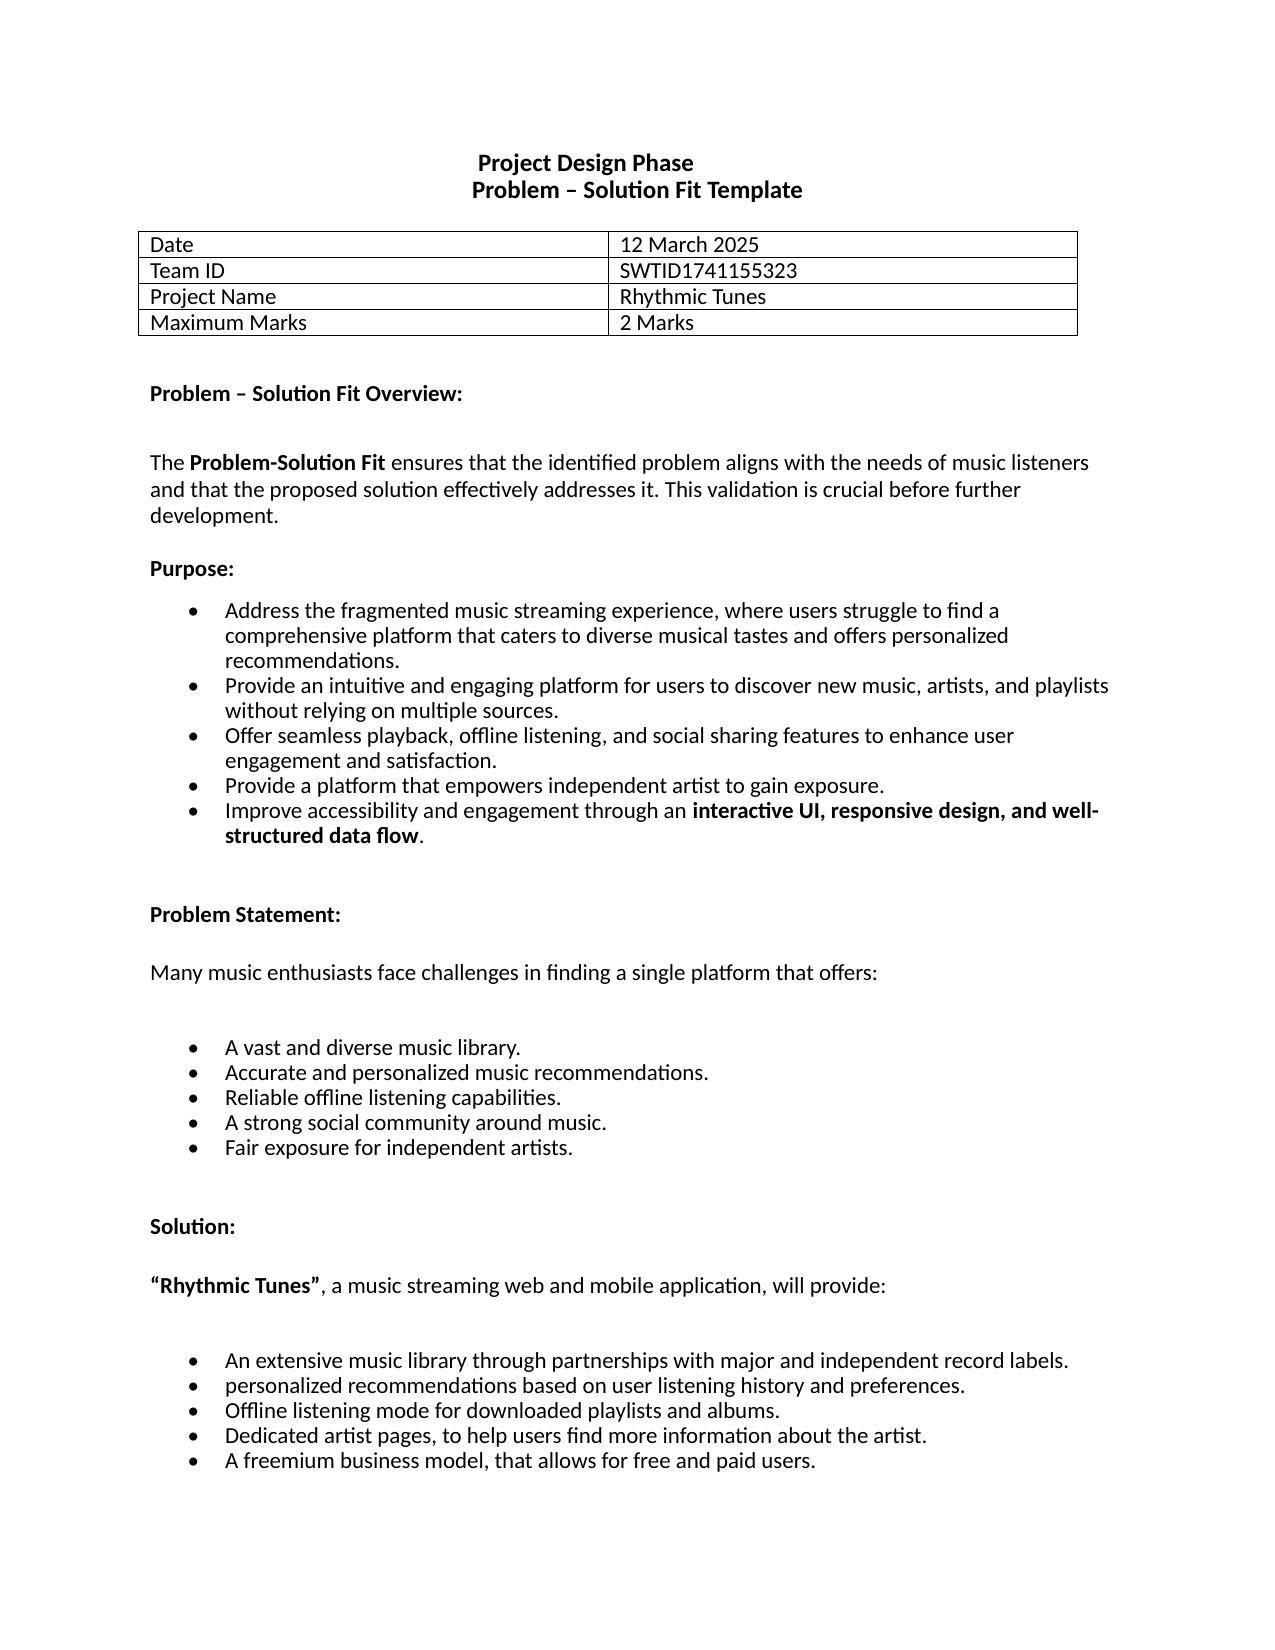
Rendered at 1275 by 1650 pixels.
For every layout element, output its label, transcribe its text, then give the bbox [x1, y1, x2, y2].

text The Problem-Solution Fit ensures that the identified problem aligns with the needs of music listeners and that the proposed solution effectively addresses it. This validation is crucial before further development. [150, 448, 1125, 529]
list personalized recommendations based on user listening history and preferences. [187, 1373, 1125, 1398]
list Offer seamless playback, offline listening, and social sharing features to enhance user engagement and satisfaction. [187, 723, 1125, 773]
table_cell SWTID1741155323 [609, 258, 1077, 283]
list Accurate and personalized music recommendations. [187, 1061, 1125, 1086]
text Problem Statement: [150, 902, 1125, 927]
list Fair exposure for independent artists. [187, 1136, 1125, 1161]
list A freemium business model, that allows for free and paid users. [187, 1448, 1125, 1473]
text “Rhythmic Tunes”, a music streaming web and mobile application, will provide: [150, 1273, 1125, 1298]
table_header 12 March 2025 [609, 232, 1077, 257]
list A strong social community around music. [187, 1111, 1125, 1136]
text Problem – Solution Fit Template [150, 177, 1125, 204]
list Address the fragmented music streaming experience, where users struggle to find a comprehensive platform that caters to diverse musical tastes and offers personalized recommendations. [187, 598, 1125, 673]
text Many music enthusiasts face challenges in finding a single platform that offers: [150, 961, 1125, 986]
table_cell Project Name [139, 284, 608, 309]
text Purpose: [150, 554, 1125, 581]
list Provide a platform that empowers independent artist to gain exposure. [187, 773, 1125, 798]
table_cell Maximum Marks [139, 310, 608, 335]
list Offline listening mode for downloaded playlists and albums. [187, 1398, 1125, 1423]
table_cell Rhythmic Tunes [609, 284, 1077, 309]
table_cell 2 Marks [609, 310, 1077, 335]
text Solution: [150, 1215, 1125, 1240]
list Provide an intuitive and engaging platform for users to discover new music, artists, and playlists without relying on multiple sources. [187, 673, 1125, 723]
list Reliable offline listening capabilities. [187, 1086, 1125, 1111]
list Improve accessibility and engagement through an interactive UI, responsive design, and well-structured data flow. [187, 798, 1125, 848]
text Problem – Solution Fit Overview: [150, 380, 1125, 407]
text Project Design Phase [150, 150, 1125, 177]
list An extensive music library through partnerships with major and independent record labels. [187, 1348, 1125, 1373]
list Dedicated artist pages, to help users find more information about the artist. [187, 1423, 1125, 1448]
list A vast and diverse music library. [187, 1036, 1125, 1061]
table_header Date [139, 232, 608, 257]
table_cell Team ID [139, 258, 608, 283]
